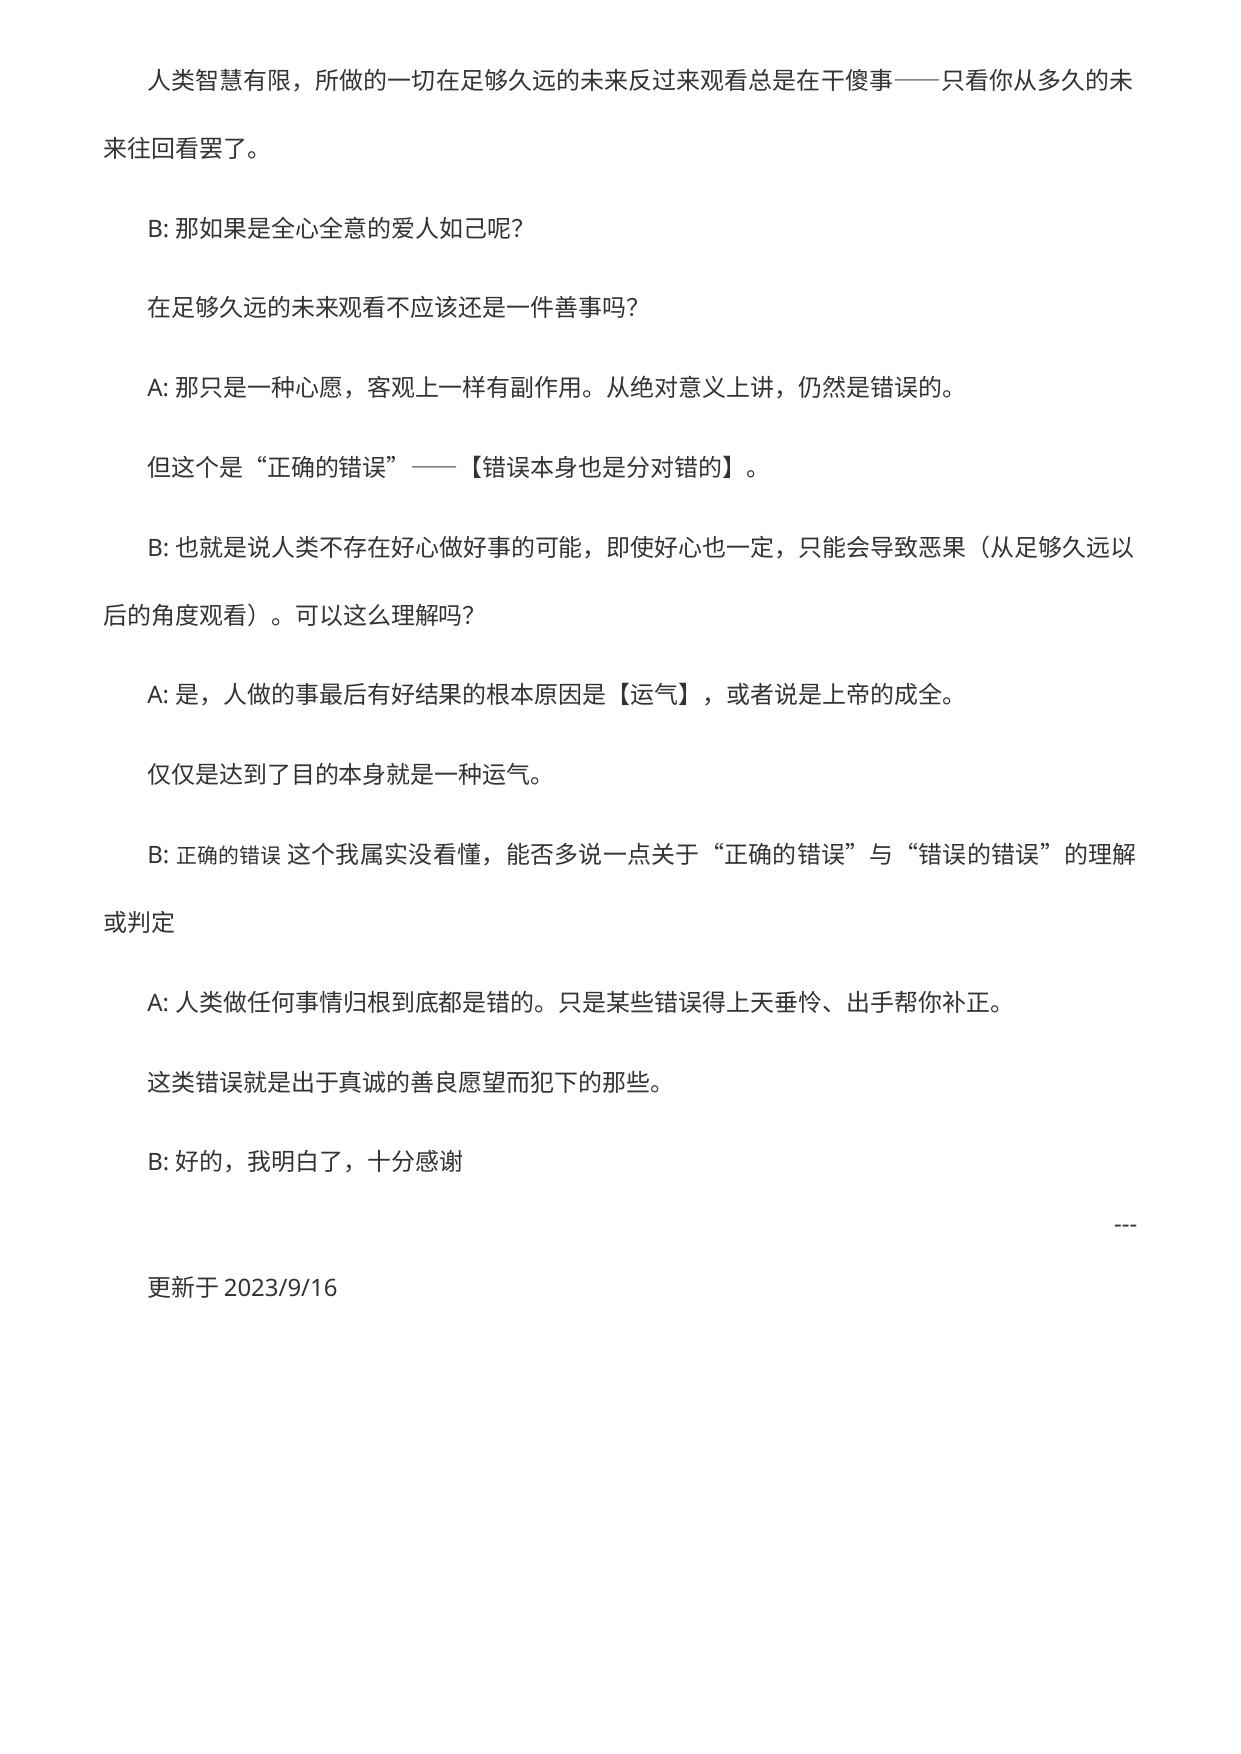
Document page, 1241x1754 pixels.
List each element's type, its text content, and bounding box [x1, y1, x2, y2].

text --- [103, 1206, 1137, 1240]
text A: 人类做任何事情归根到底都是错的。只是某些错误得上天垂怜、出手帮你补正。 [103, 967, 1137, 1035]
text B: 也就是说人类不存在好心做好事的可能，即使好心也一定，只能会导致恶果（从足够久远以后的角度观看）。可以这么理解吗？ [103, 512, 1137, 648]
text B: 那如果是全心全意的爱人如己呢？ [103, 193, 1137, 261]
text 人类智慧有限，所做的一切在足够久远的未来反过来观看总是在干傻事——只看你从多久的未来往回看罢了。 [103, 45, 1137, 181]
text 但这个是“正确的错误”——【错误本身也是分对错的】。 [103, 432, 1137, 500]
text 仅仅是达到了目的本身就是一种运气。 [103, 739, 1137, 807]
text B: 正确的错误 这个我属实没看懂，能否多说一点关于“正确的错误”与“错误的错误”的理解或判定 [103, 819, 1137, 955]
text 在足够久远的未来观看不应该还是一件善事吗？ [103, 272, 1137, 340]
text 更新于2023/9/16 [103, 1252, 1137, 1320]
text A: 是，人做的事最后有好结果的根本原因是【运气】，或者说是上帝的成全。 [103, 659, 1137, 727]
text B: 好的，我明白了，十分感谢 [103, 1126, 1137, 1194]
text 这类错误就是出于真诚的善良愿望而犯下的那些。 [103, 1047, 1137, 1114]
text A: 那只是一种心愿，客观上一样有副作用。从绝对意义上讲，仍然是错误的。 [103, 352, 1137, 420]
